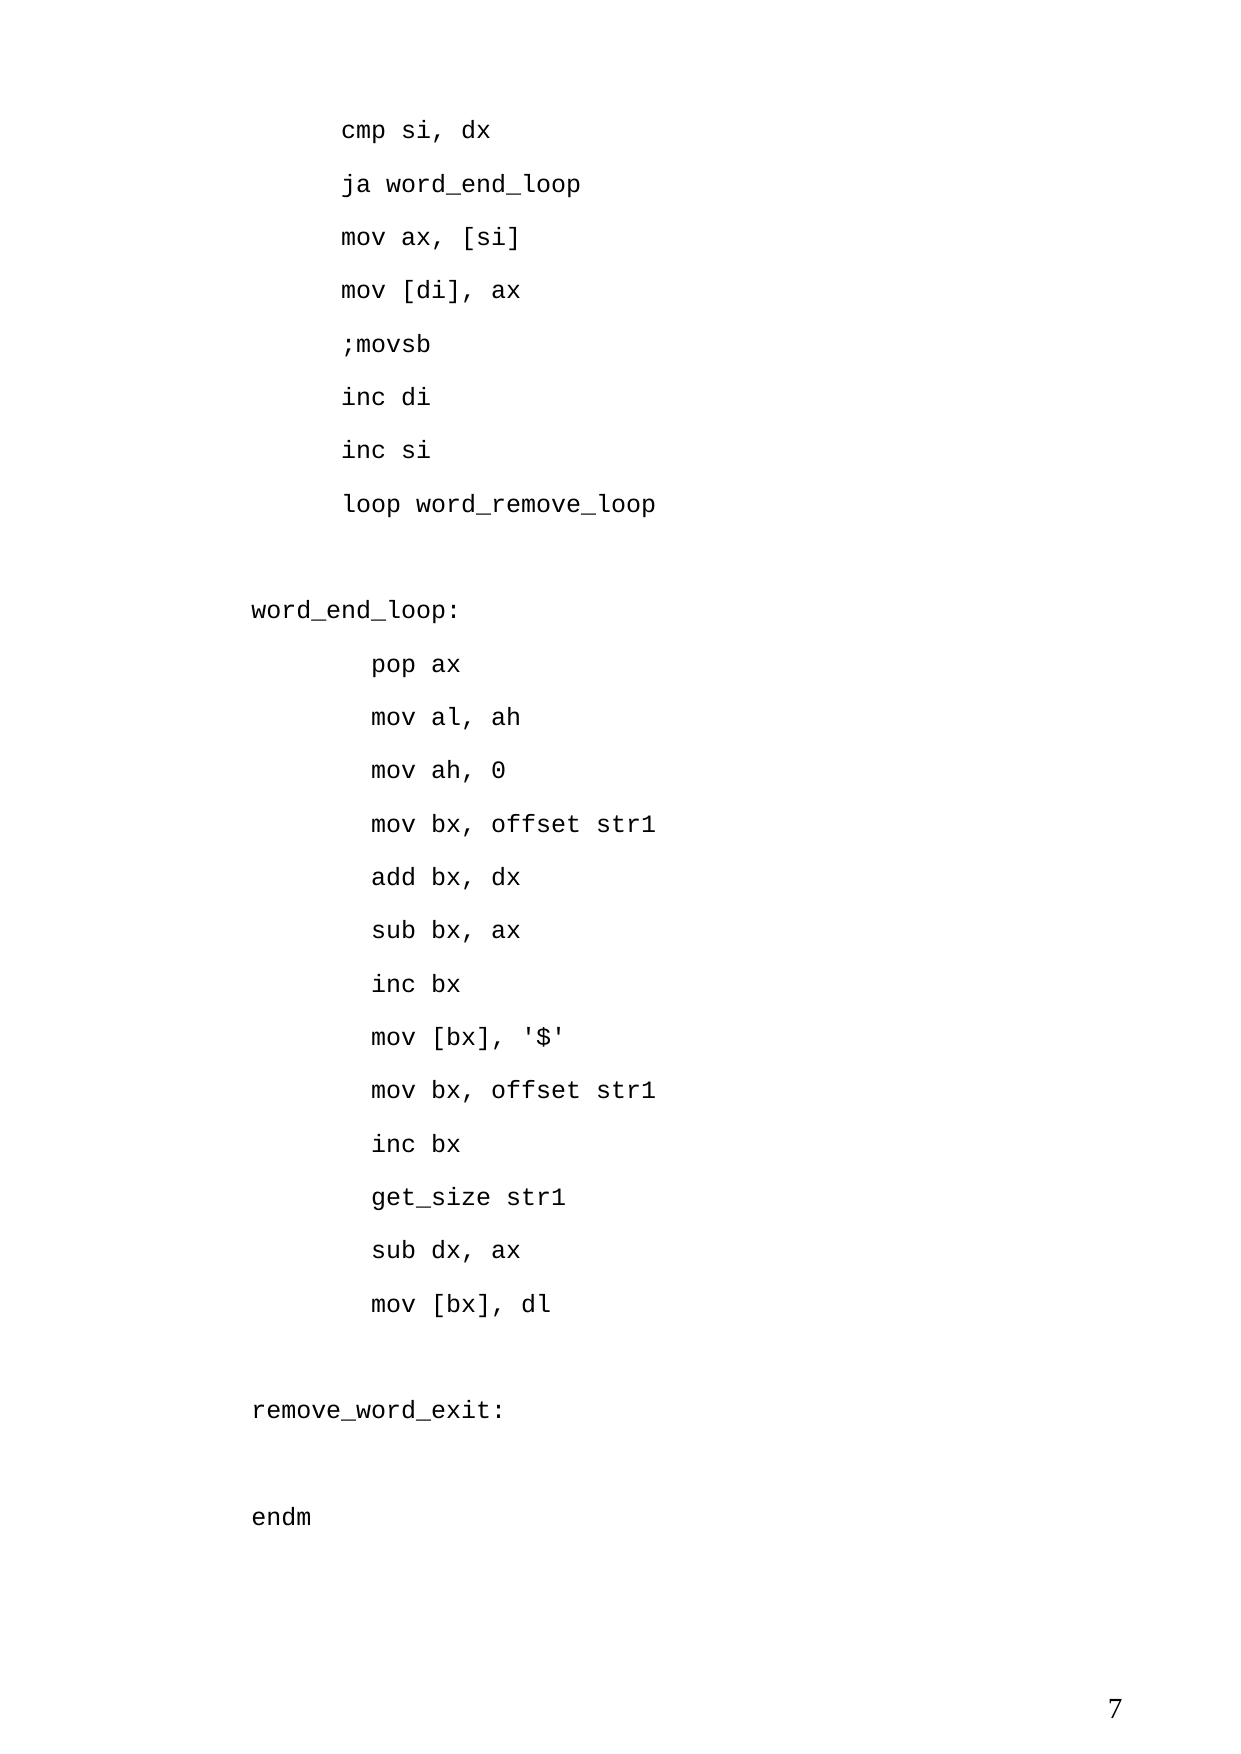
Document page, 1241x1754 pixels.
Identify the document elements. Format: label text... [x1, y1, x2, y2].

text inc bx [177, 1131, 1122, 1160]
text mov ah, 0 [177, 758, 1122, 786]
text word_end_loop: [177, 598, 1122, 626]
text ;movsb [177, 331, 1122, 360]
text mov bx, offset str1 [177, 1078, 1122, 1106]
text add bx, dx [177, 865, 1122, 893]
text mov al, ah [177, 705, 1122, 733]
text remove_word_exit: [177, 1398, 1122, 1426]
text endm [177, 1505, 1122, 1533]
text mov ax, [si] [177, 225, 1122, 253]
text get_size str1 [177, 1185, 1122, 1213]
text sub bx, ax [177, 918, 1122, 946]
text sub dx, ax [177, 1238, 1122, 1266]
text inc di [177, 385, 1122, 413]
text mov [bx], '$' [177, 1025, 1122, 1053]
text inc si [177, 438, 1122, 466]
text inc bx [177, 971, 1122, 1000]
text ja word_end_loop [177, 171, 1122, 200]
text mov [bx], dl [177, 1291, 1122, 1320]
text pop ax [177, 651, 1122, 680]
text mov [di], ax [177, 278, 1122, 306]
text mov bx, offset str1 [177, 811, 1122, 840]
text cmp si, dx [177, 118, 1122, 146]
text loop word_remove_loop [177, 491, 1122, 520]
